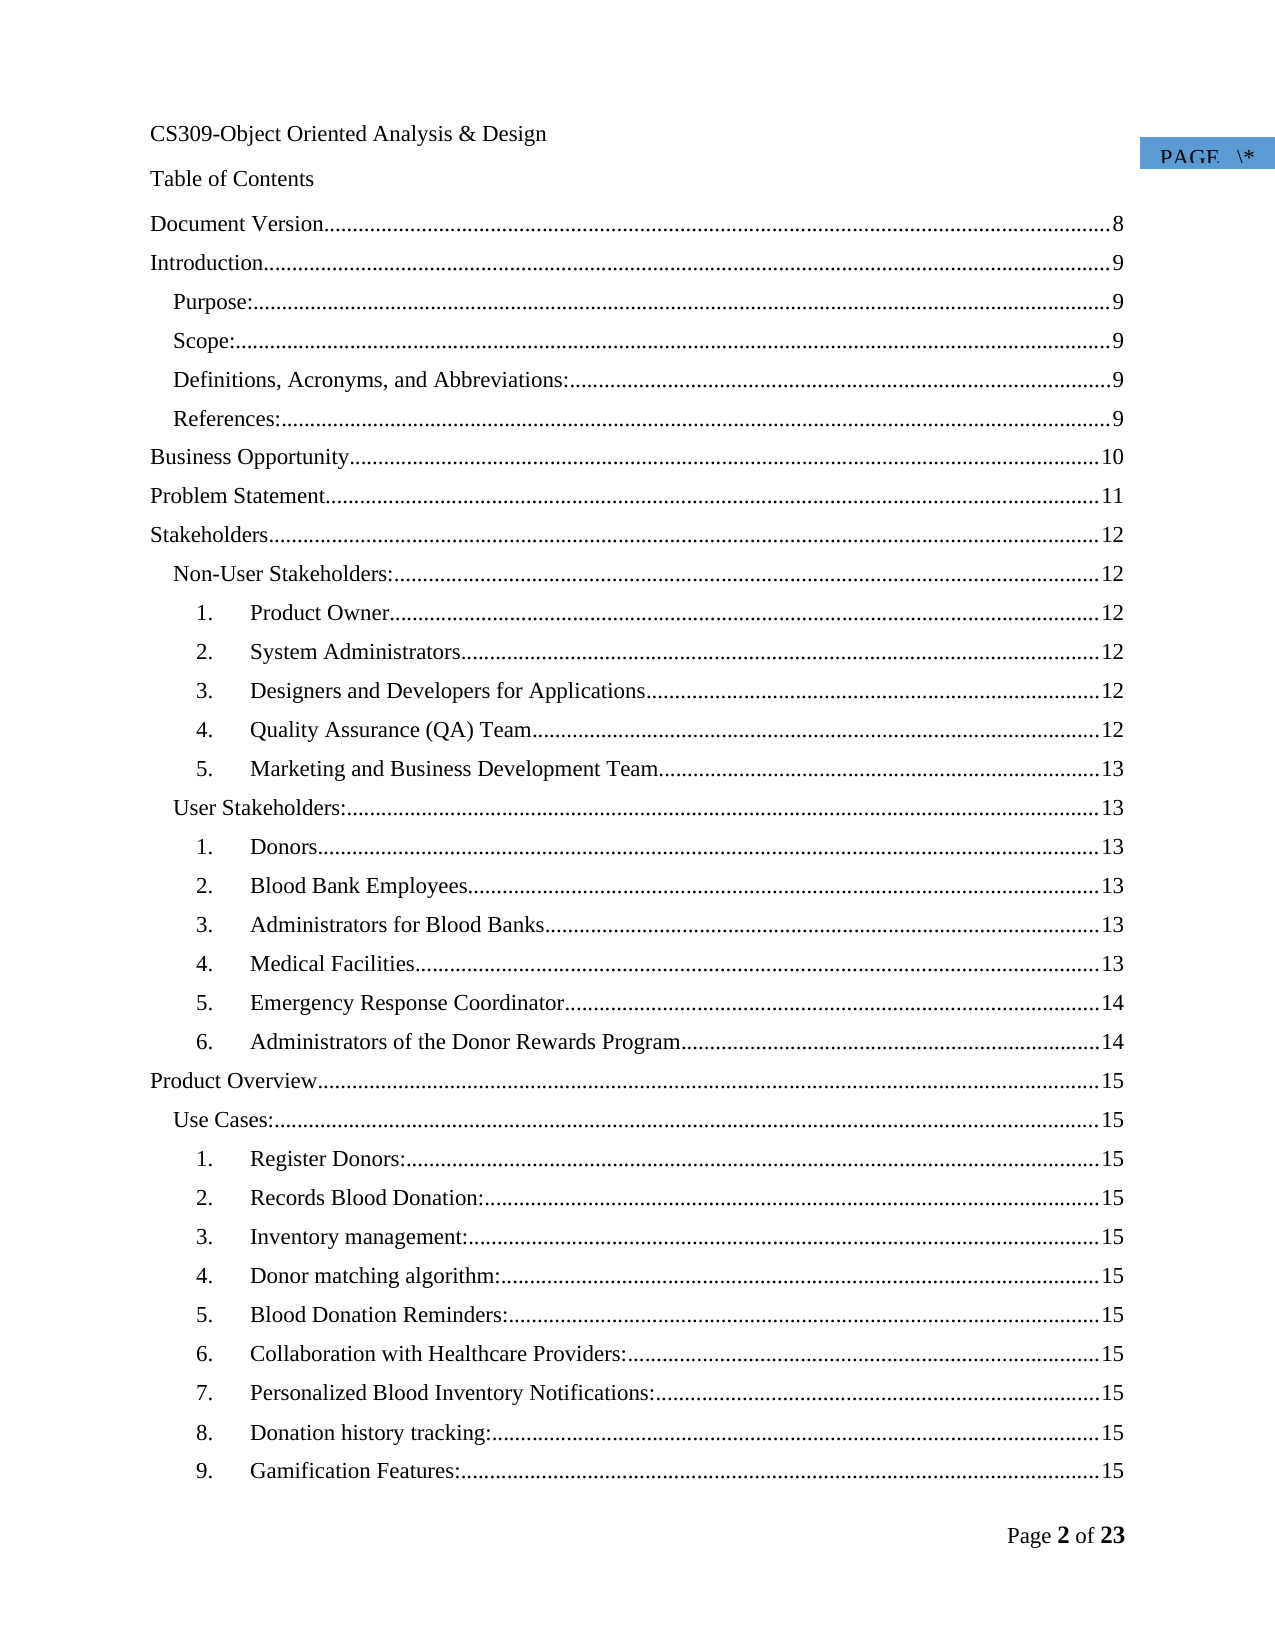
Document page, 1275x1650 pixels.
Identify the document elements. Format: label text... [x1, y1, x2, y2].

text Table of Contents [150, 165, 1125, 192]
